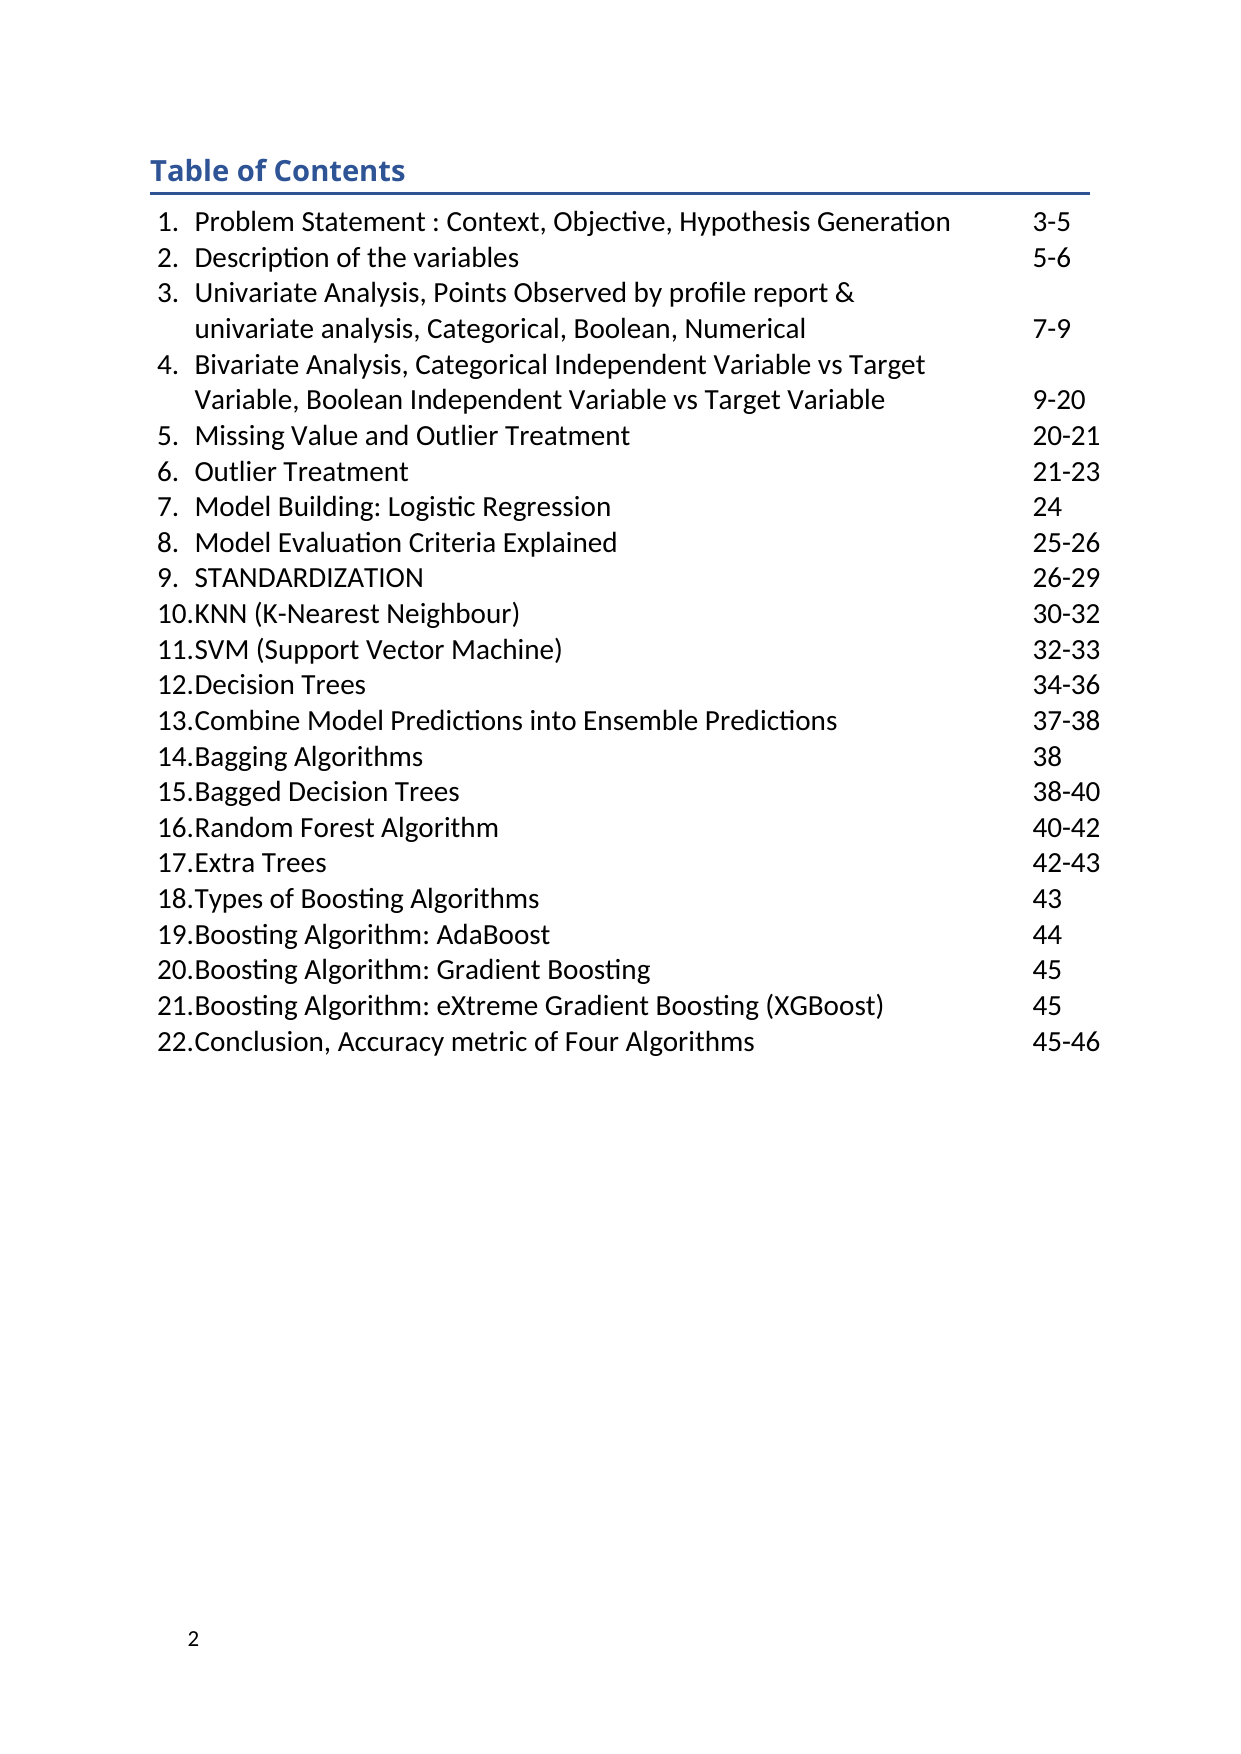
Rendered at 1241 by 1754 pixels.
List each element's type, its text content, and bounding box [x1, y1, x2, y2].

table_header 3-5 5-6 7-9 9-20 20-21 21-23 24 25-26 26-29 30-32 32-33 34-36 37-38 38 38-40 40-42 42-43 43 44 45 45 45-46 [1021, 203, 1106, 1058]
table_header Problem Statement : Context, Objective, Hypothesis Generation Description of the variables Univariate Analysis, Points Observed by profile report & univariate analysis, Categorical, Boolean, Numerical Bivariate Analysis, Categorical Independent Variable vs Target Variable, Boolean Independent Variable vs Target Variable Missing Value and Outlier Treatment Outlier Treatment Model Building: Logistic Regression Model Evaluation Criteria Explained STANDARDIZATION KNN (K-Nearest Neighbour) SVM (Support Vector Machine) Decision Trees Combine Model Predictions into Ensemble Predictions Bagging Algorithms Bagged Decision Trees Random Forest Algorithm Extra Trees Types of Boosting Algorithms Boosting Algorithm: AdaBoost Boosting Algorithm: Gradient Boosting Boosting Algorithm: eXtreme Gradient Boosting (XGBoost) Conclusion, Accuracy metric of Four Algorithms [150, 203, 1021, 1058]
